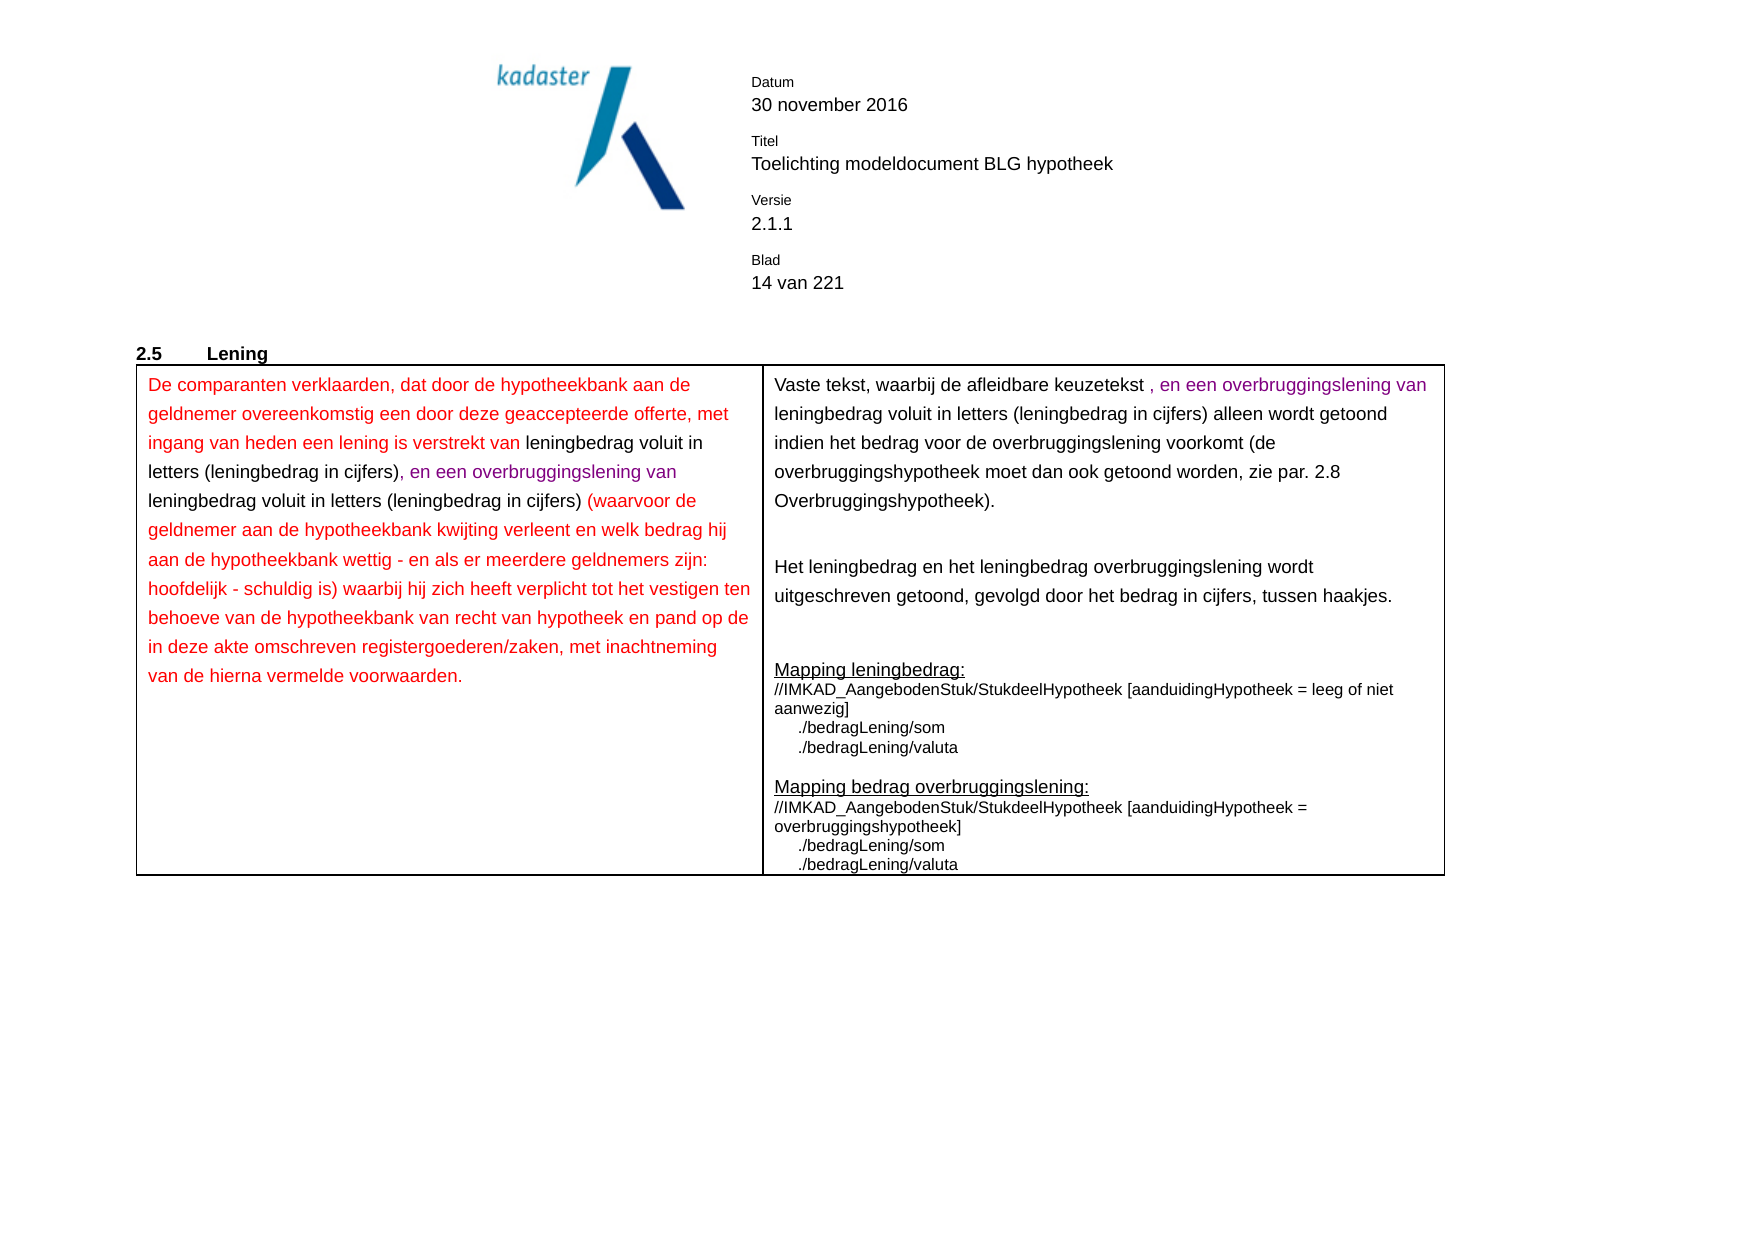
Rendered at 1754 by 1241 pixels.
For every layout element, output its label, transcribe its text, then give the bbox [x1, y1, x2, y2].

subtitle Lening [136, 335, 1444, 364]
picture [480, 42, 699, 226]
table_header De comparanten verklaarden, dat door de hypotheekbank aan de geldnemer overeenkomstig een door deze geaccepteerde offerte, met ingang van heden een lening is verstrekt van leningbedrag voluit in letters (leningbedrag in cijfers), en een overbruggingslening van leningbedrag voluit in letters (leningbedrag in cijfers) (waarvoor de geldnemer aan de hypotheekbank kwijting verleent en welk bedrag hij aan de hypotheekbank wettig - en als er meerdere geldnemers zijn: hoofdelijk - schuldig is) waarbij hij zich heeft verplicht tot het vestigen ten behoeve van de hypotheekbank van recht van hypotheek en pand op de in deze akte omschreven registergoederen/zaken, met inachtneming van de hierna vermelde voorwaarden. [137, 366, 762, 874]
table_header Vaste tekst, waarbij de afleidbare keuzetekst , en een overbruggingslening van leningbedrag voluit in letters (leningbedrag in cijfers) alleen wordt getoond indien het bedrag voor de overbruggingslening voorkomt (de overbruggingshypotheek moet dan ook getoond worden, zie par. 2.8 Overbruggingshypotheek). Het leningbedrag en het leningbedrag overbruggingslening wordt uitgeschreven getoond, gevolgd door het bedrag in cijfers, tussen haakjes. Mapping leningbedrag: //IMKAD_AangebodenStuk/StukdeelHypotheek [aanduidingHypotheek = leeg of niet aanwezig] ./bedragLening/som ./bedragLening/valuta Mapping bedrag overbruggingslening: //IMKAD_AangebodenStuk/StukdeelHypotheek [aanduidingHypotheek = overbruggingshypotheek] ./bedragLening/som ./bedragLening/valuta [764, 366, 1444, 874]
